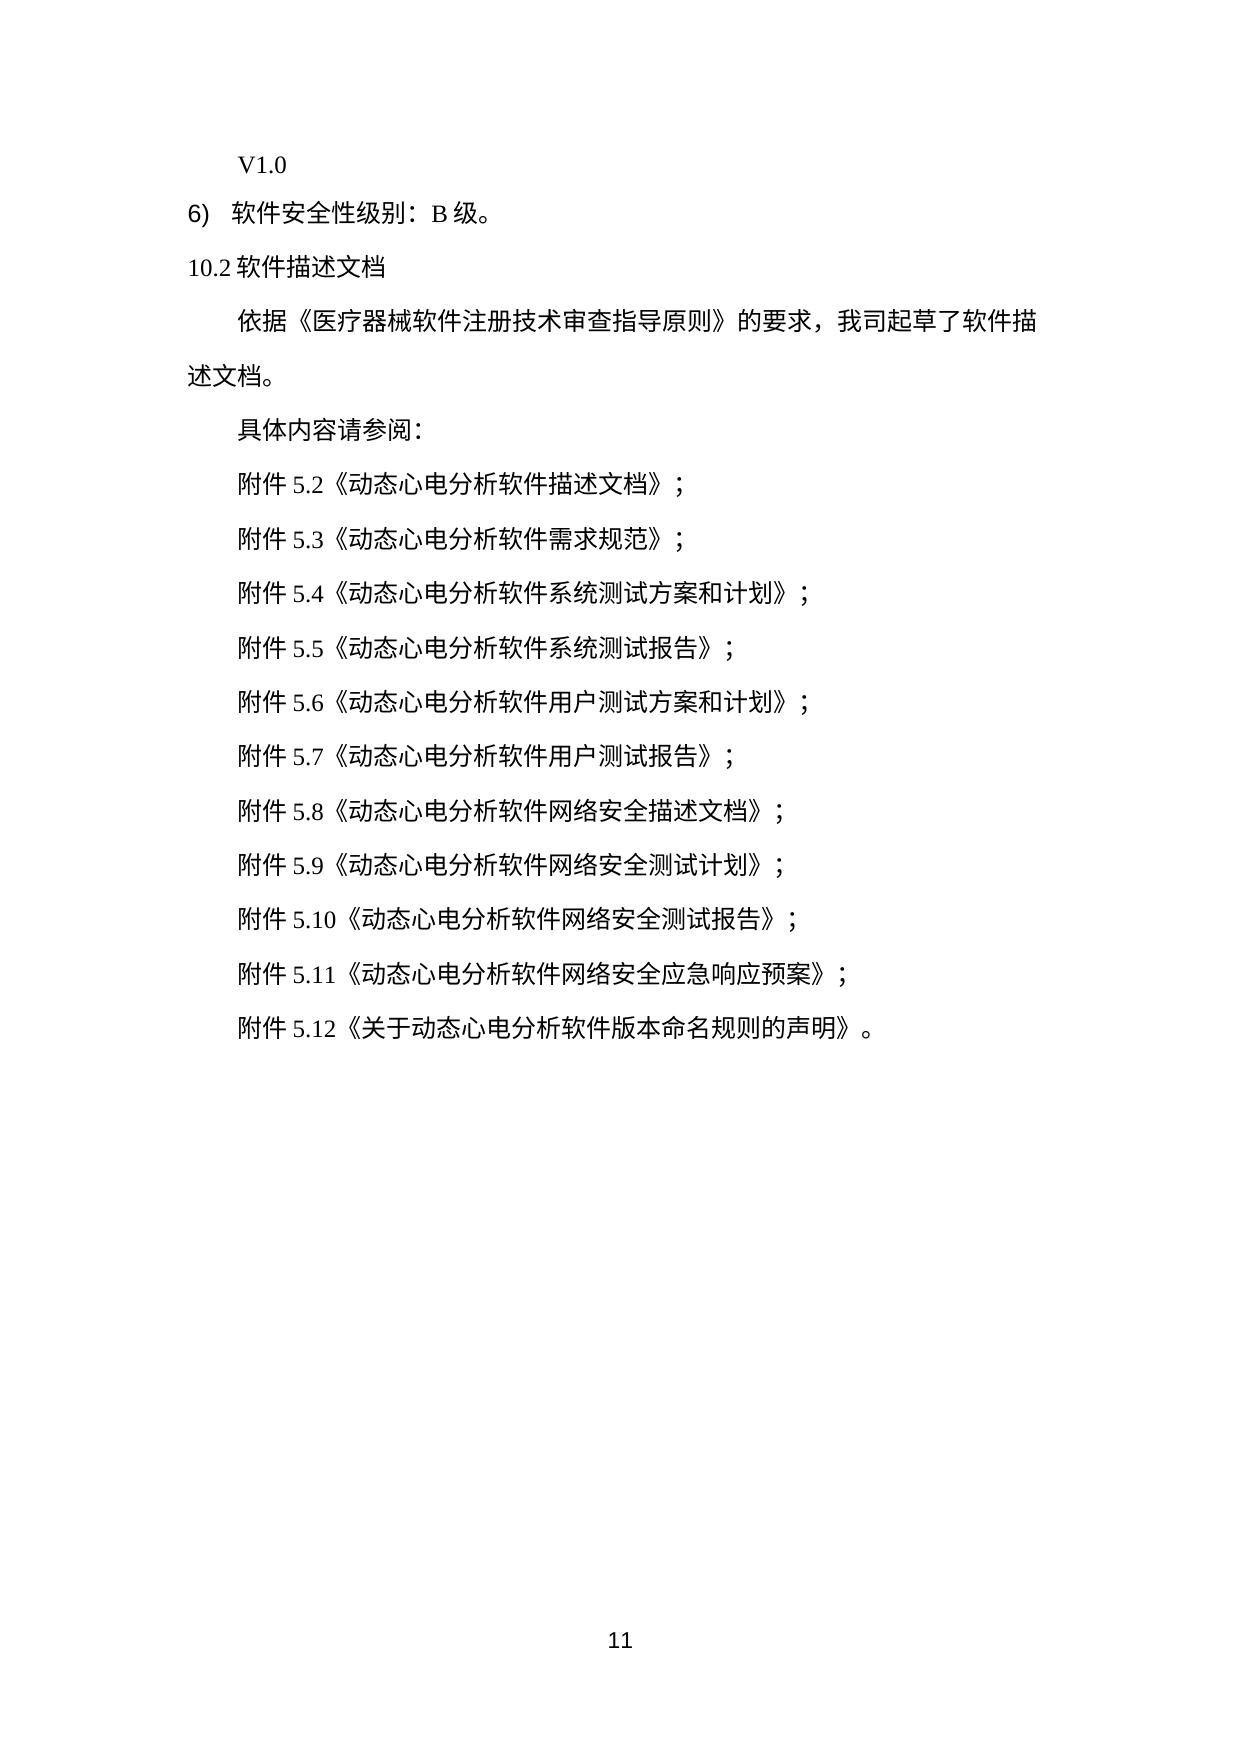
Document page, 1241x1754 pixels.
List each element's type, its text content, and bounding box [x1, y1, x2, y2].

text 具体内容请参阅： [187, 411, 1053, 447]
text 附件5.5《动态心电分析软件系统测试报告》； [187, 628, 1053, 664]
text 附件5.7《动态心电分析软件用户测试报告》； [187, 737, 1053, 773]
list 软件安全性级别：B级。 [187, 193, 1053, 229]
text 附件5.2《动态心电分析软件描述文档》； [187, 465, 1053, 501]
subtitle 10.2软件描述文档 [187, 247, 1053, 284]
text 附件5.8《动态心电分析软件网络安全描述文档》； [187, 791, 1053, 827]
text 附件5.10《动态心电分析软件网络安全测试报告》； [187, 900, 1053, 936]
text 附件5.4《动态心电分析软件系统测试方案和计划》； [187, 574, 1053, 610]
text V1.0 [187, 150, 1053, 179]
text 附件5.6《动态心电分析软件用户测试方案和计划》； [187, 682, 1053, 719]
text 附件5.11《动态心电分析软件网络安全应急响应预案》； [187, 954, 1053, 991]
text 附件5.3《动态心电分析软件需求规范》； [187, 519, 1053, 556]
text 依据《医疗器械软件注册技术审查指导原则》的要求，我司起草了软件描述文档。 [187, 302, 1053, 392]
text 附件5.12《关于动态心电分析软件版本命名规则的声明》。 [187, 1009, 1053, 1045]
text 附件5.9《动态心电分析软件网络安全测试计划》； [187, 846, 1053, 882]
